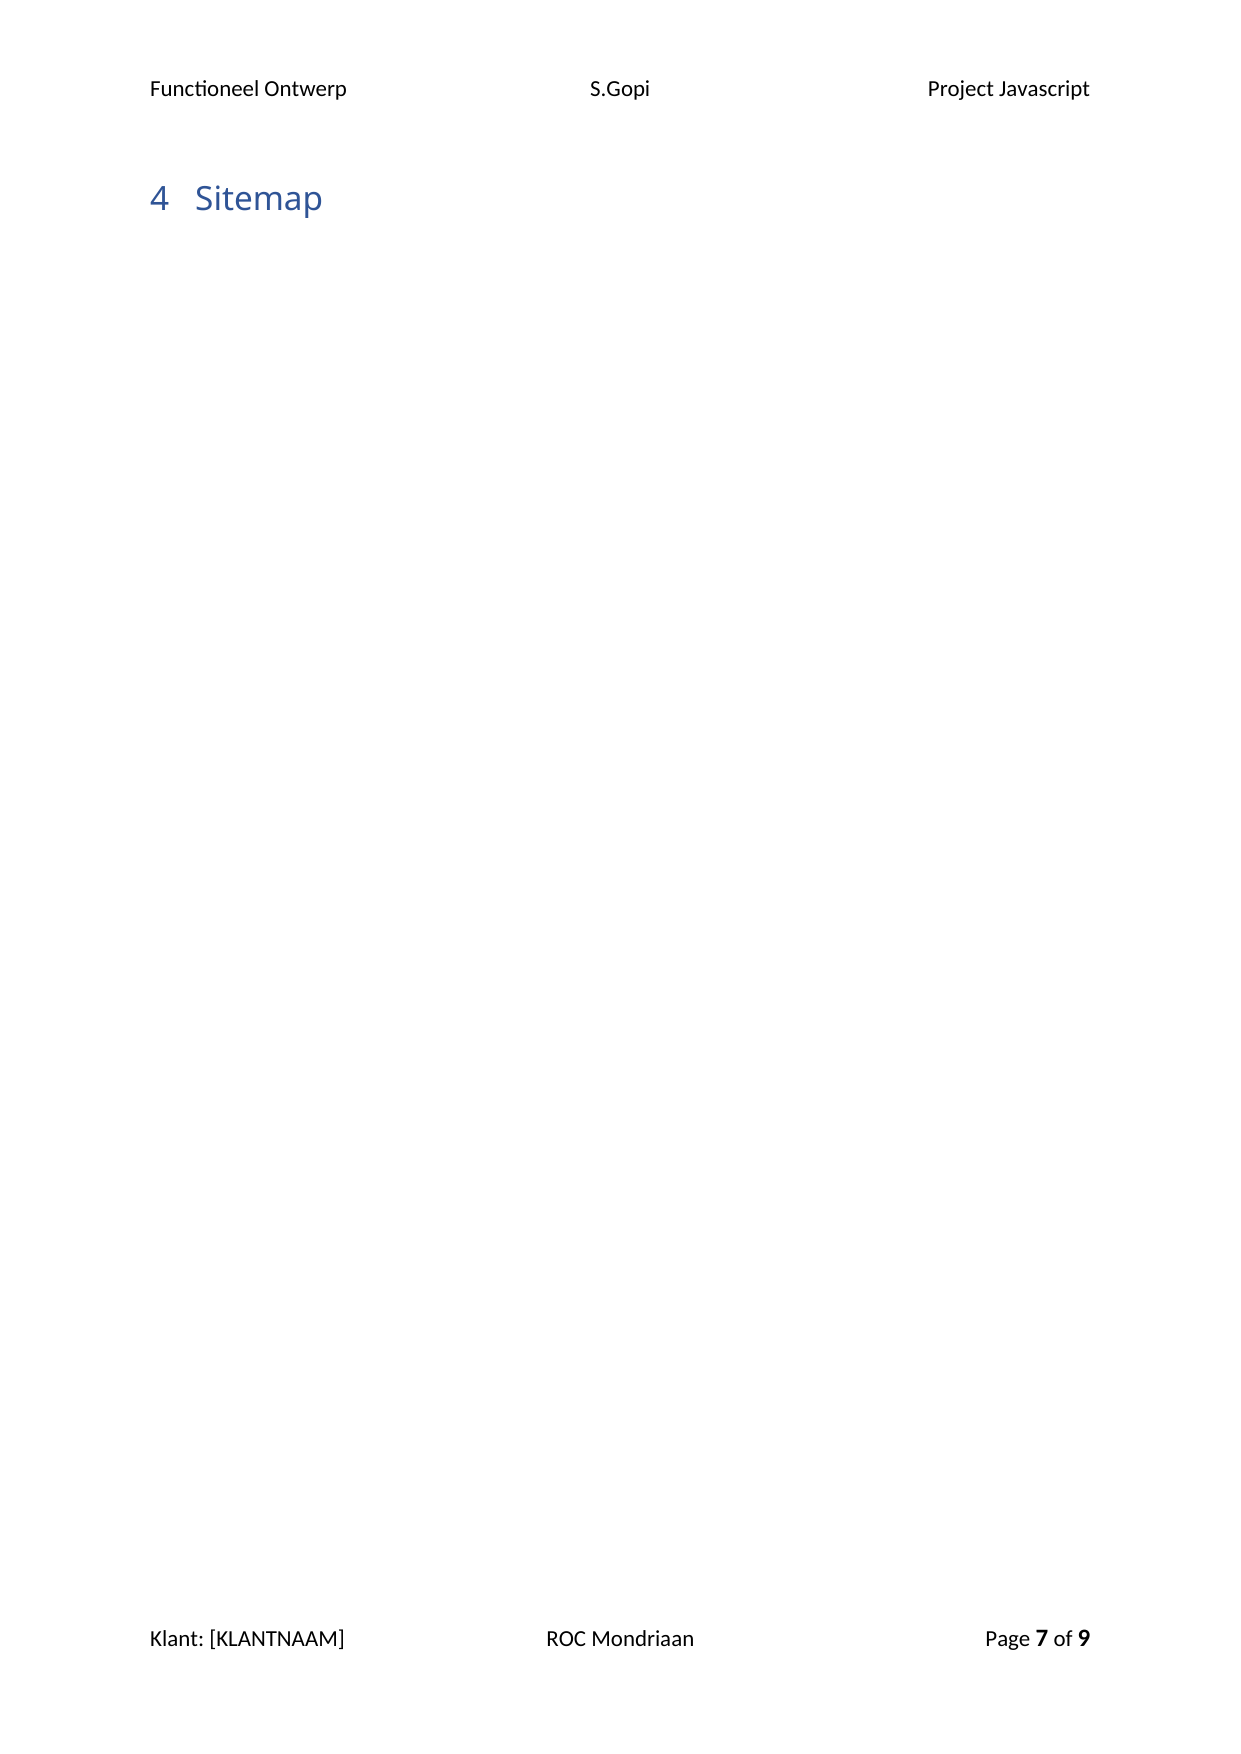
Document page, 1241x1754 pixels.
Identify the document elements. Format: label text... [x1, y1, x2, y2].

subtitle Sitemap [150, 175, 1090, 220]
